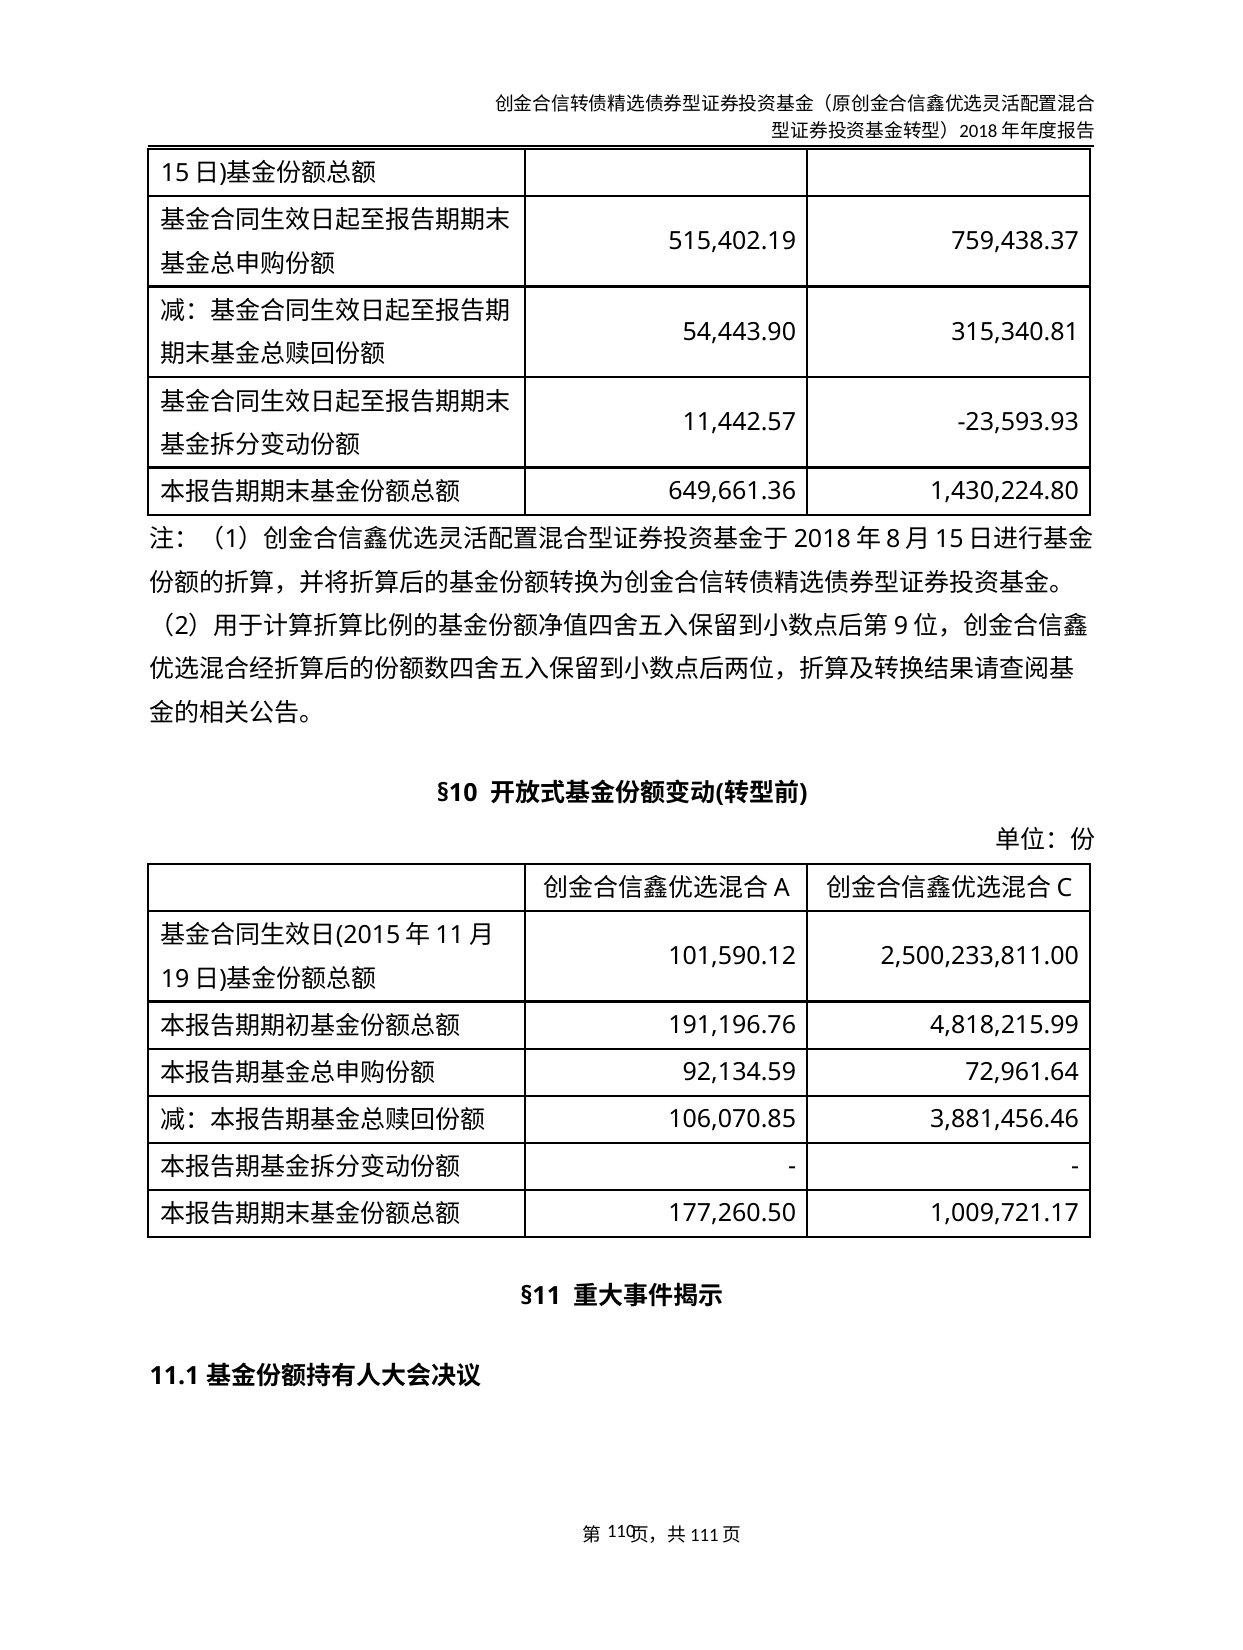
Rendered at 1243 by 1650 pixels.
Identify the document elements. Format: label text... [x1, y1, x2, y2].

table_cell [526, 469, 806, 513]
text 单位：份 [149, 819, 1094, 856]
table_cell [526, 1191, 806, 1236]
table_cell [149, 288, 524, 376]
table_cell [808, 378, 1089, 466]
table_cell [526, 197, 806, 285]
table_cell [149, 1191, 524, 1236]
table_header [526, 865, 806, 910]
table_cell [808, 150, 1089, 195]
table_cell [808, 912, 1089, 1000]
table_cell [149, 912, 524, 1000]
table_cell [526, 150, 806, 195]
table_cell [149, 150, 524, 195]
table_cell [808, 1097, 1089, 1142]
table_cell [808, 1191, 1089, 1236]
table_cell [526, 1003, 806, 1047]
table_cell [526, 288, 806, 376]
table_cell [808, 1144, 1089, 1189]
text §11 重大事件揭示 [149, 1275, 1094, 1311]
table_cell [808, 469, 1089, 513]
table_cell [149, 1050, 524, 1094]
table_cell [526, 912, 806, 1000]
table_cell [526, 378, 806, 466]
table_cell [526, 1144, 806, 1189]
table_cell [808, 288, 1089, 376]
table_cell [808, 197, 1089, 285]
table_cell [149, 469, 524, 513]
text 11.1 基金份额持有人大会决议 [149, 1356, 1094, 1392]
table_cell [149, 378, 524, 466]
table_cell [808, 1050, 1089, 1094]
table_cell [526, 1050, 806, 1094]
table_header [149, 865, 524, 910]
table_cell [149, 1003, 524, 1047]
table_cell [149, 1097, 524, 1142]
text 注：（1）创金合信鑫优选灵活配置混合型证券投资基金于2018年8月15日进行基金份额的折算，并将折算后的基金份额转换为创金合信转债精选债券型证券投资基金。 （2）用于计算折算比例的基金份额净值四舍五入保留到小数点后第9位，创金合信鑫优选混合经折算后的份额数四舍五入保留到小数点后两位，折算及转换结果请查阅基金的相关公告。 [149, 518, 1094, 728]
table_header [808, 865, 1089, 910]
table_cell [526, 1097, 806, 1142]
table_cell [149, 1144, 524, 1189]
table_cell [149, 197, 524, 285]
text §10 开放式基金份额变动(转型前) [149, 773, 1094, 809]
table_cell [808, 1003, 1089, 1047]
